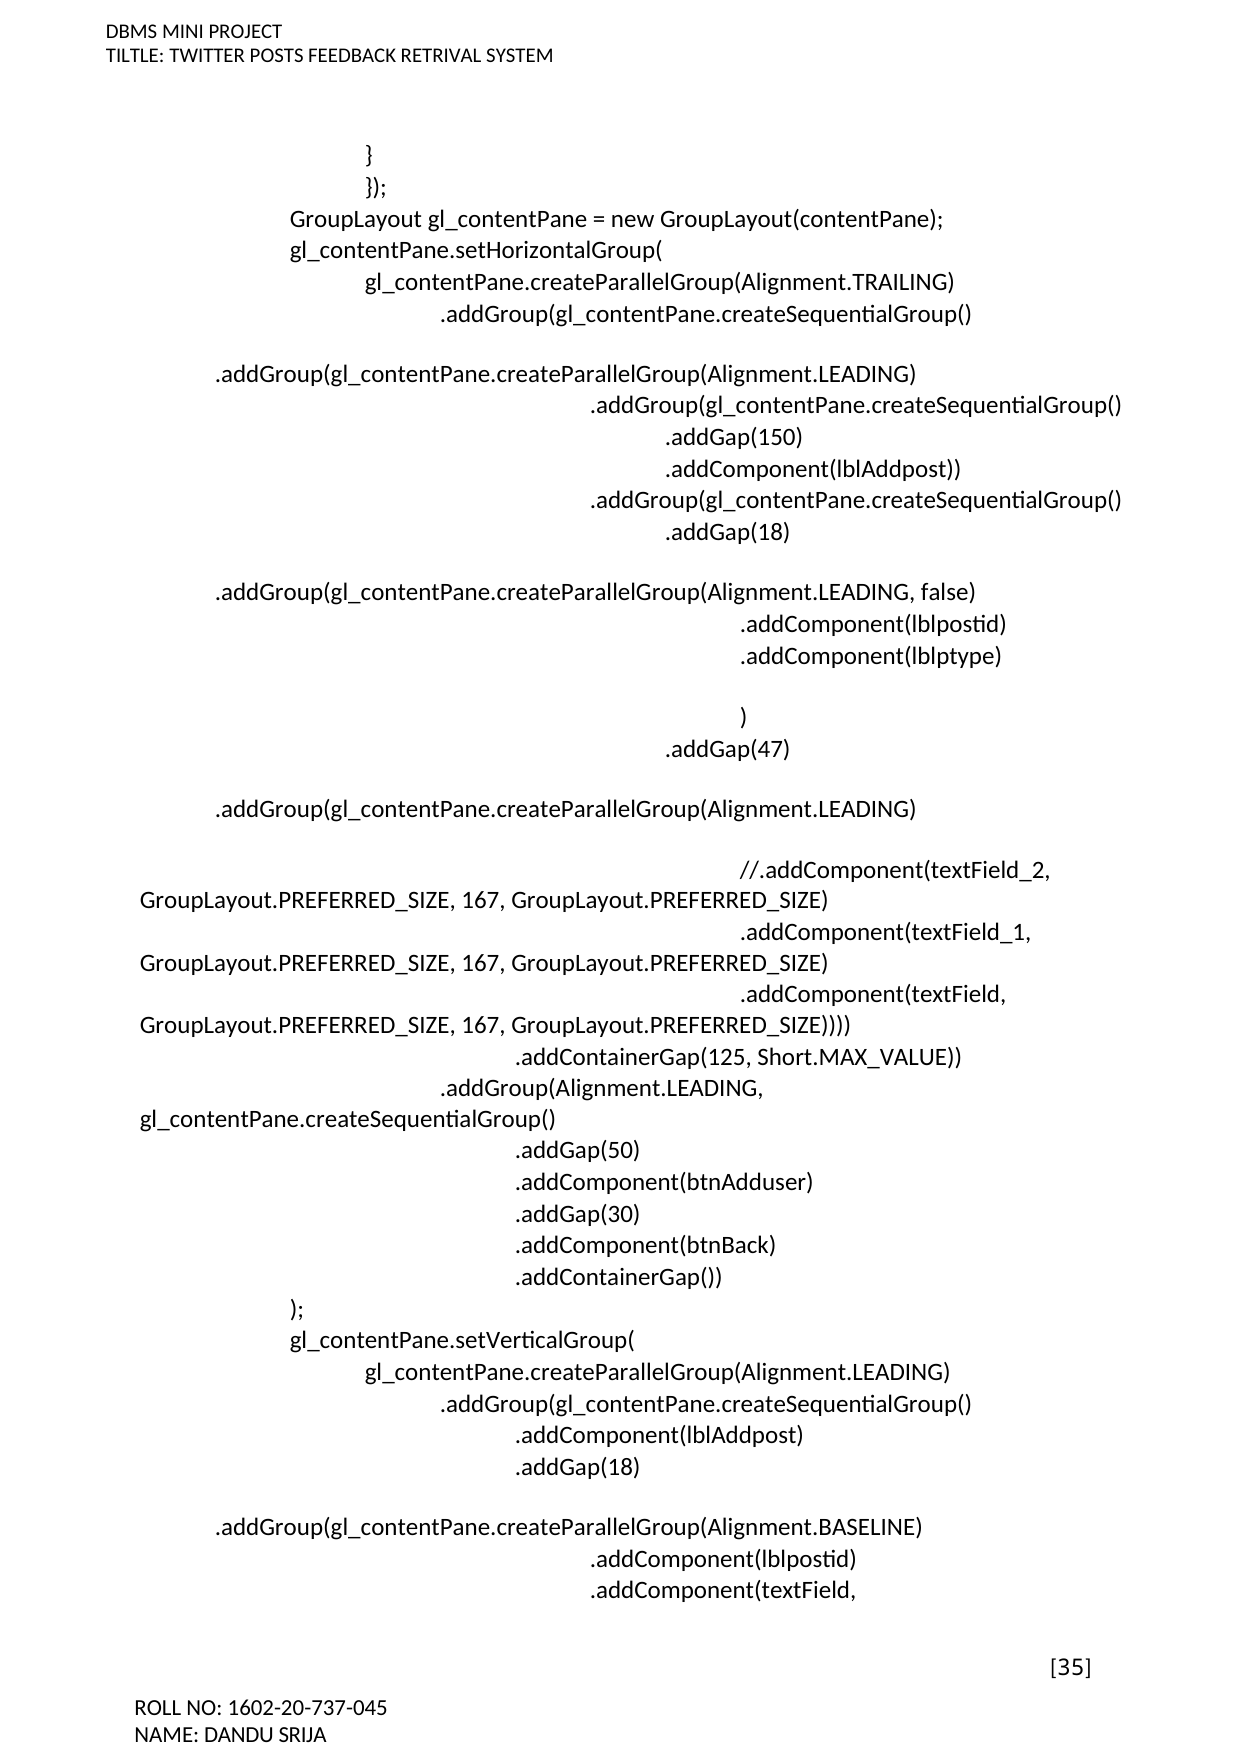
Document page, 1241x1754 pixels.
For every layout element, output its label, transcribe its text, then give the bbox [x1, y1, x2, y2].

text .addGap(150) [139, 421, 1142, 452]
text .addComponent(lblAddpost)) [139, 453, 1142, 483]
text }); [139, 171, 1142, 202]
text .addGap(18) [139, 516, 1142, 547]
text .addGroup(gl_contentPane.createParallelGroup(Alignment.LEADING) [139, 329, 1142, 388]
text .addComponent(lblptype) [139, 640, 1142, 670]
text .addGroup(gl_contentPane.createParallelGroup(Alignment.LEADING, false) [139, 548, 1142, 607]
text .addComponent(btnAdduser) [139, 1166, 1142, 1197]
text .addGroup(gl_contentPane.createSequentialGroup() [139, 298, 1142, 328]
text .addContainerGap()) [139, 1261, 1142, 1292]
text gl_contentPane.createParallelGroup(Alignment.TRAILING) [139, 266, 1142, 297]
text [139, 1574, 1142, 1605]
text .addComponent(textField, GroupLayout.PREFERRED_SIZE, 167, GroupLayout.PREFERRED_SIZE)))) [139, 978, 1142, 1039]
text .addComponent(btnBack) [139, 1229, 1142, 1260]
text gl_contentPane.createParallelGroup(Alignment.LEADING) [139, 1356, 1142, 1387]
text //.addComponent(textField_2, GroupLayout.PREFERRED_SIZE, 167, GroupLayout.PREFERRED_SIZE) [139, 854, 1142, 915]
text .addGroup(gl_contentPane.createParallelGroup(Alignment.LEADING) [139, 764, 1142, 823]
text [139, 1483, 1142, 1542]
text gl_contentPane.setHorizontalGroup( [139, 234, 1142, 265]
text .addGroup(Alignment.LEADING, gl_contentPane.createSequentialGroup() [139, 1072, 1142, 1133]
text .addGroup(gl_contentPane.createSequentialGroup() [139, 485, 1142, 515]
text .addComponent(textField_1, GroupLayout.PREFERRED_SIZE, 167, GroupLayout.PREFERRED_SIZE) [139, 916, 1142, 977]
text .addGroup(gl_contentPane.createSequentialGroup() [139, 1388, 1142, 1418]
text .addGroup(gl_contentPane.createSequentialGroup() [139, 390, 1142, 420]
text } [139, 139, 1142, 170]
text .addGap(50) [139, 1134, 1142, 1165]
text gl_contentPane.setVerticalGroup( [139, 1324, 1142, 1355]
text GroupLayout gl_contentPane = new GroupLayout(contentPane); [139, 203, 1142, 233]
text .addGap(30) [139, 1198, 1142, 1228]
text ) [139, 701, 1142, 732]
text .addComponent(lblAddpost) [139, 1419, 1142, 1450]
text .addComponent(lblpostid) [139, 608, 1142, 639]
text .addGap(47) [139, 733, 1142, 763]
text .addComponent(lblpostid) [139, 1543, 1142, 1573]
text .addGap(18) [139, 1451, 1142, 1482]
text .addContainerGap(125, Short.MAX_VALUE)) [139, 1041, 1142, 1071]
text ); [139, 1293, 1142, 1323]
